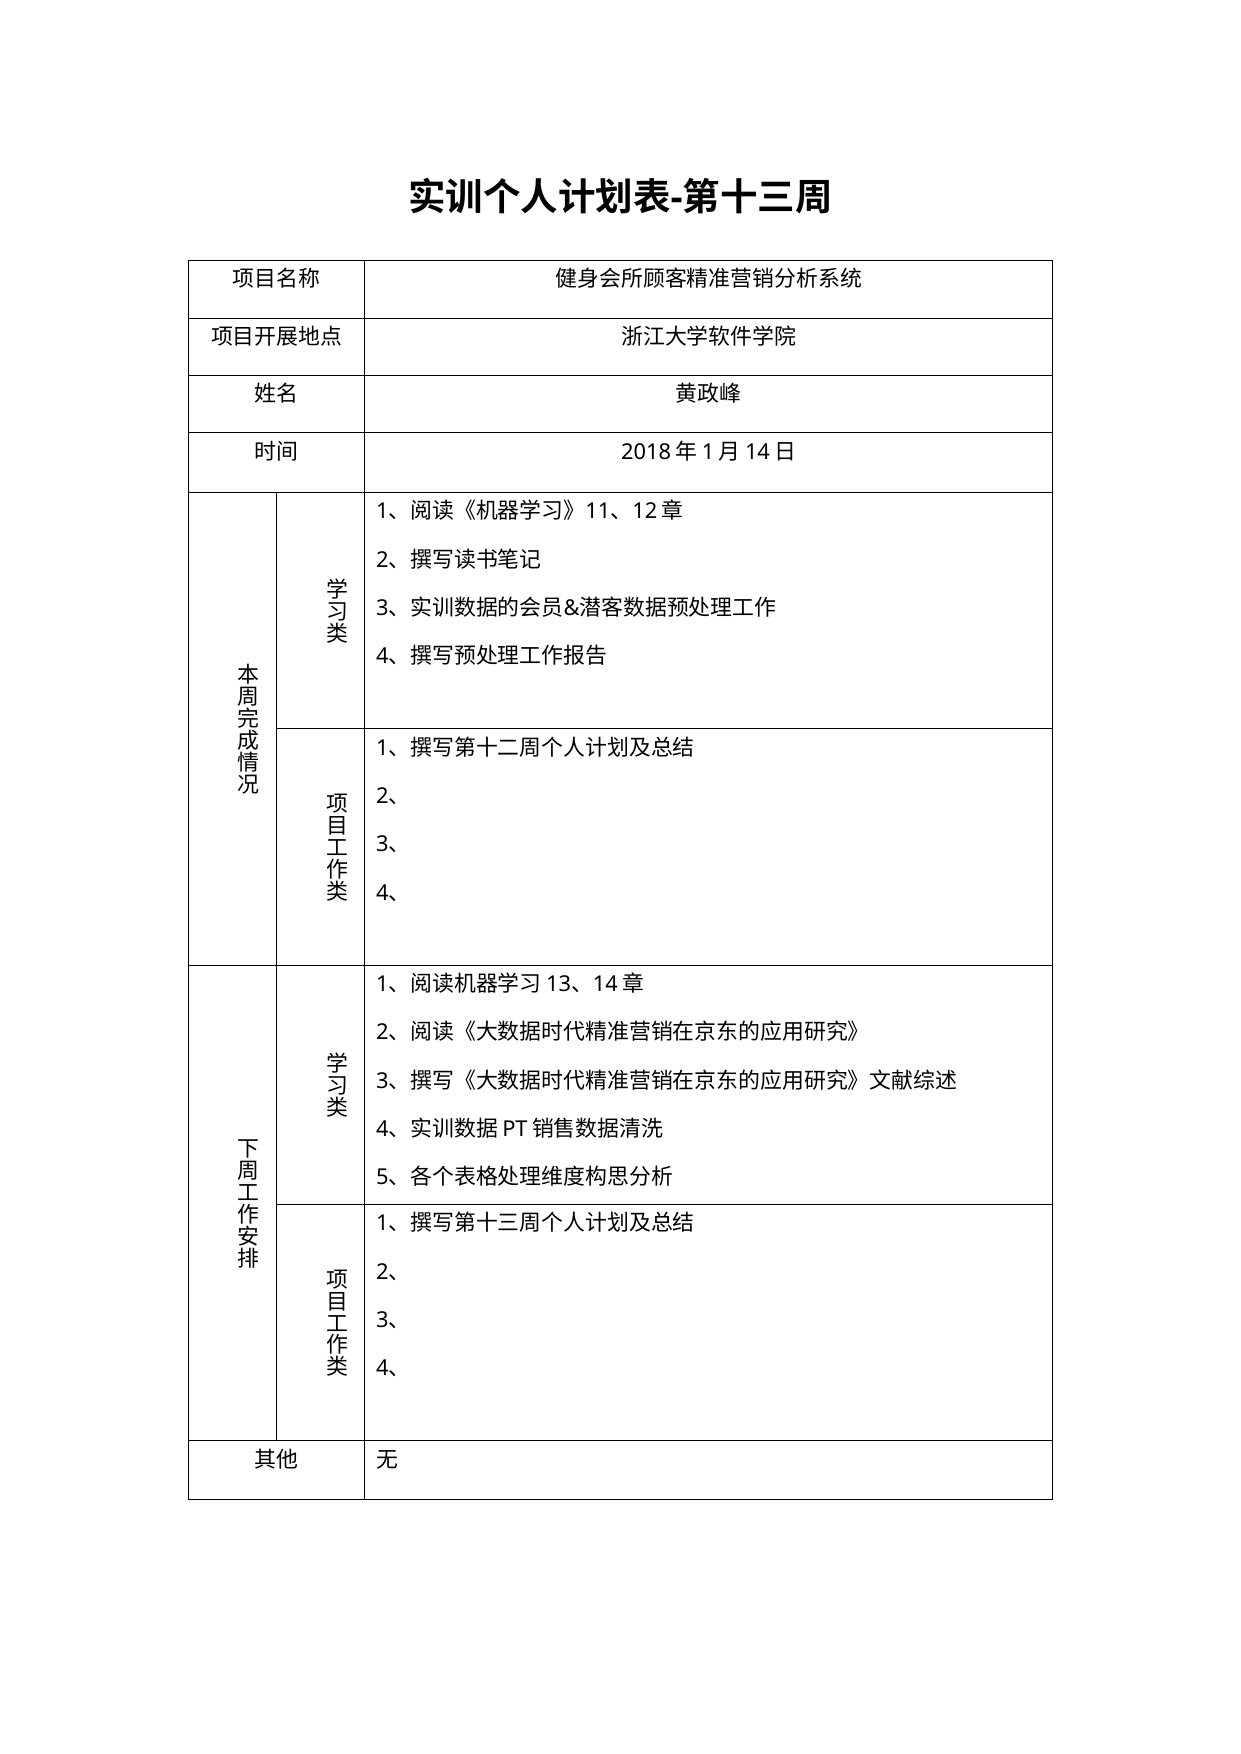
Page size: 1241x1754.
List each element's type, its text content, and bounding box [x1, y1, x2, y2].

table_cell 1、撰写第十三周个人计划及总结 2、 3、 4、 [365, 1205, 1052, 1440]
table_cell 1、阅读机器学习13、14章 2、阅读《大数据时代精准营销在京东的应用研究》 3、撰写《大数据时代精准营销在京东的应用研究》文献综述 4、实训数据PT销售数据清洗 5、各个表格处理维度构思分析 [365, 966, 1052, 1204]
table_cell 无 [365, 1441, 1052, 1499]
table_cell 2018年1月14日 [365, 433, 1052, 492]
table_cell 浙江大学软件学院 [365, 319, 1052, 375]
table_header 项目名称 [189, 261, 364, 317]
text 实训个人计划表-第十三周 [187, 162, 1053, 227]
table_cell 1、阅读《机器学习》11、12章 2、撰写读书笔记 3、实训数据的会员&潜客数据预处理工作 4、撰写预处理工作报告 [365, 493, 1052, 728]
table_cell 时间 [189, 433, 364, 492]
table_header 健身会所顾客精准营销分析系统 [365, 261, 1052, 317]
table_cell 学习类 学习类 [277, 966, 364, 1204]
table_cell 本周完成情况 上周完成情况 [189, 493, 276, 964]
table_cell 项目开展地点 [189, 319, 364, 375]
table_cell 姓名 [189, 376, 364, 432]
table_cell 黄政峰 [365, 376, 1052, 432]
table_cell 项目工作类 [277, 729, 364, 964]
table_cell 下周工作安排 [189, 966, 276, 1440]
table_cell 项目工作类 [277, 1205, 364, 1440]
table_cell 学习类 学习类 [277, 493, 364, 728]
table_cell 1、撰写第十二周个人计划及总结 2、 3、 4、 [365, 729, 1052, 964]
table_cell 其他 [189, 1441, 364, 1499]
